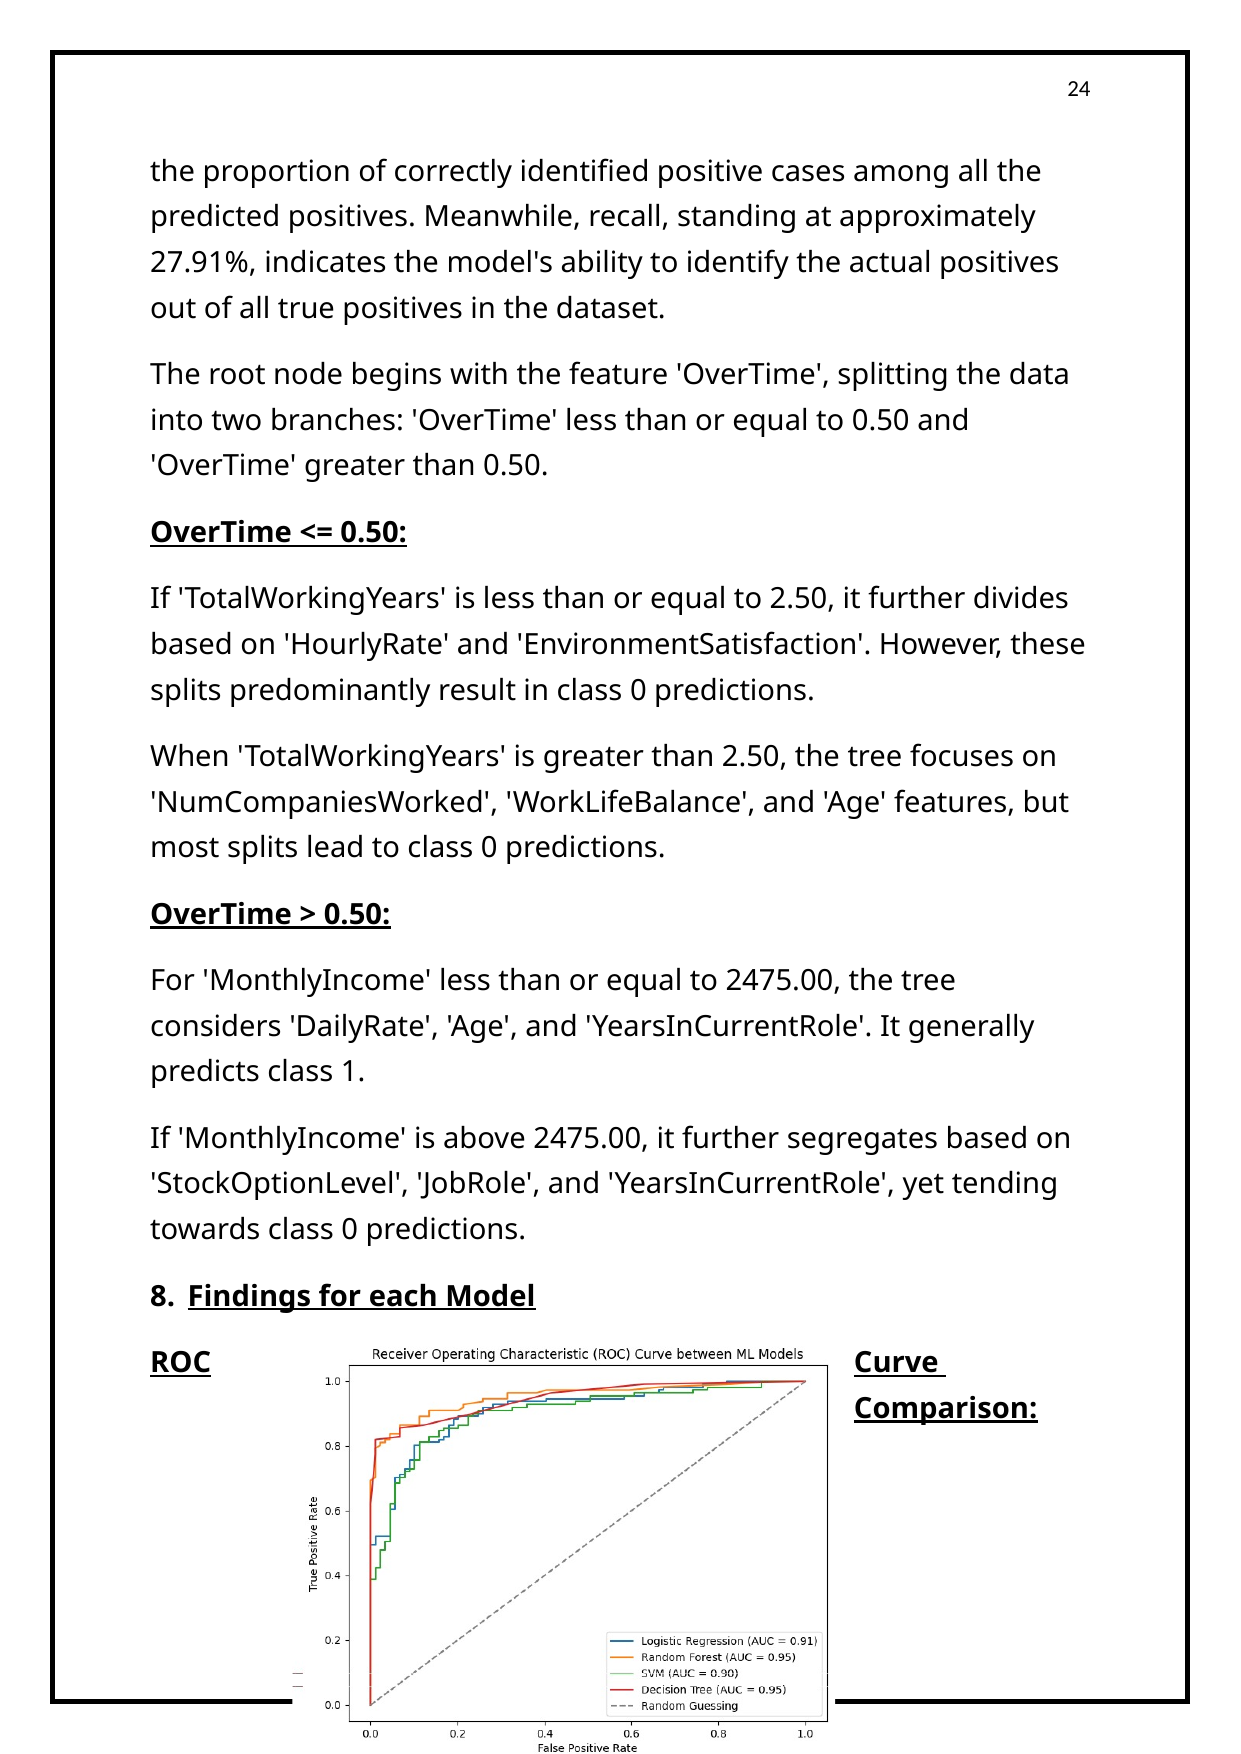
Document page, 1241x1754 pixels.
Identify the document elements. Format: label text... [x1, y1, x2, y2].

text When 'TotalWorkingYears' is greater than 2.50, the tree focuses on 'NumCompaniesWorked', 'WorkLifeBalance', and 'Age' features, but most splits lead to class 0 predictions. [150, 735, 1090, 866]
picture [292, 1340, 836, 1754]
text OverTime <= 0.50: [150, 511, 1090, 551]
list Findings for each Model [150, 1275, 1090, 1314]
text ROC Curve Comparison: [836, 1341, 1090, 1427]
text ROC Curve Comparison: [150, 1341, 292, 1427]
text If 'TotalWorkingYears' is less than or equal to 2.50, it further divides based on 'HourlyRate' and 'EnvironmentSatisfaction'. However, these splits predominantly result in class 0 predictions. [150, 577, 1090, 708]
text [150, 150, 1090, 327]
text The root node begins with the feature 'OverTime', splitting the data into two branches: 'OverTime' less than or equal to 0.50 and 'OverTime' greater than 0.50. [150, 353, 1090, 484]
text OverTime > 0.50: [150, 893, 1090, 933]
text If 'MonthlyIncome' is above 2475.00, it further segregates based on 'StockOptionLevel', 'JobRole', and 'YearsInCurrentRole', yet tending towards class 0 predictions. [150, 1117, 1090, 1248]
text For 'MonthlyIncome' less than or equal to 2475.00, the tree considers 'DailyRate', 'Age', and 'YearsInCurrentRole'. It generally predicts class 1. [150, 959, 1090, 1090]
